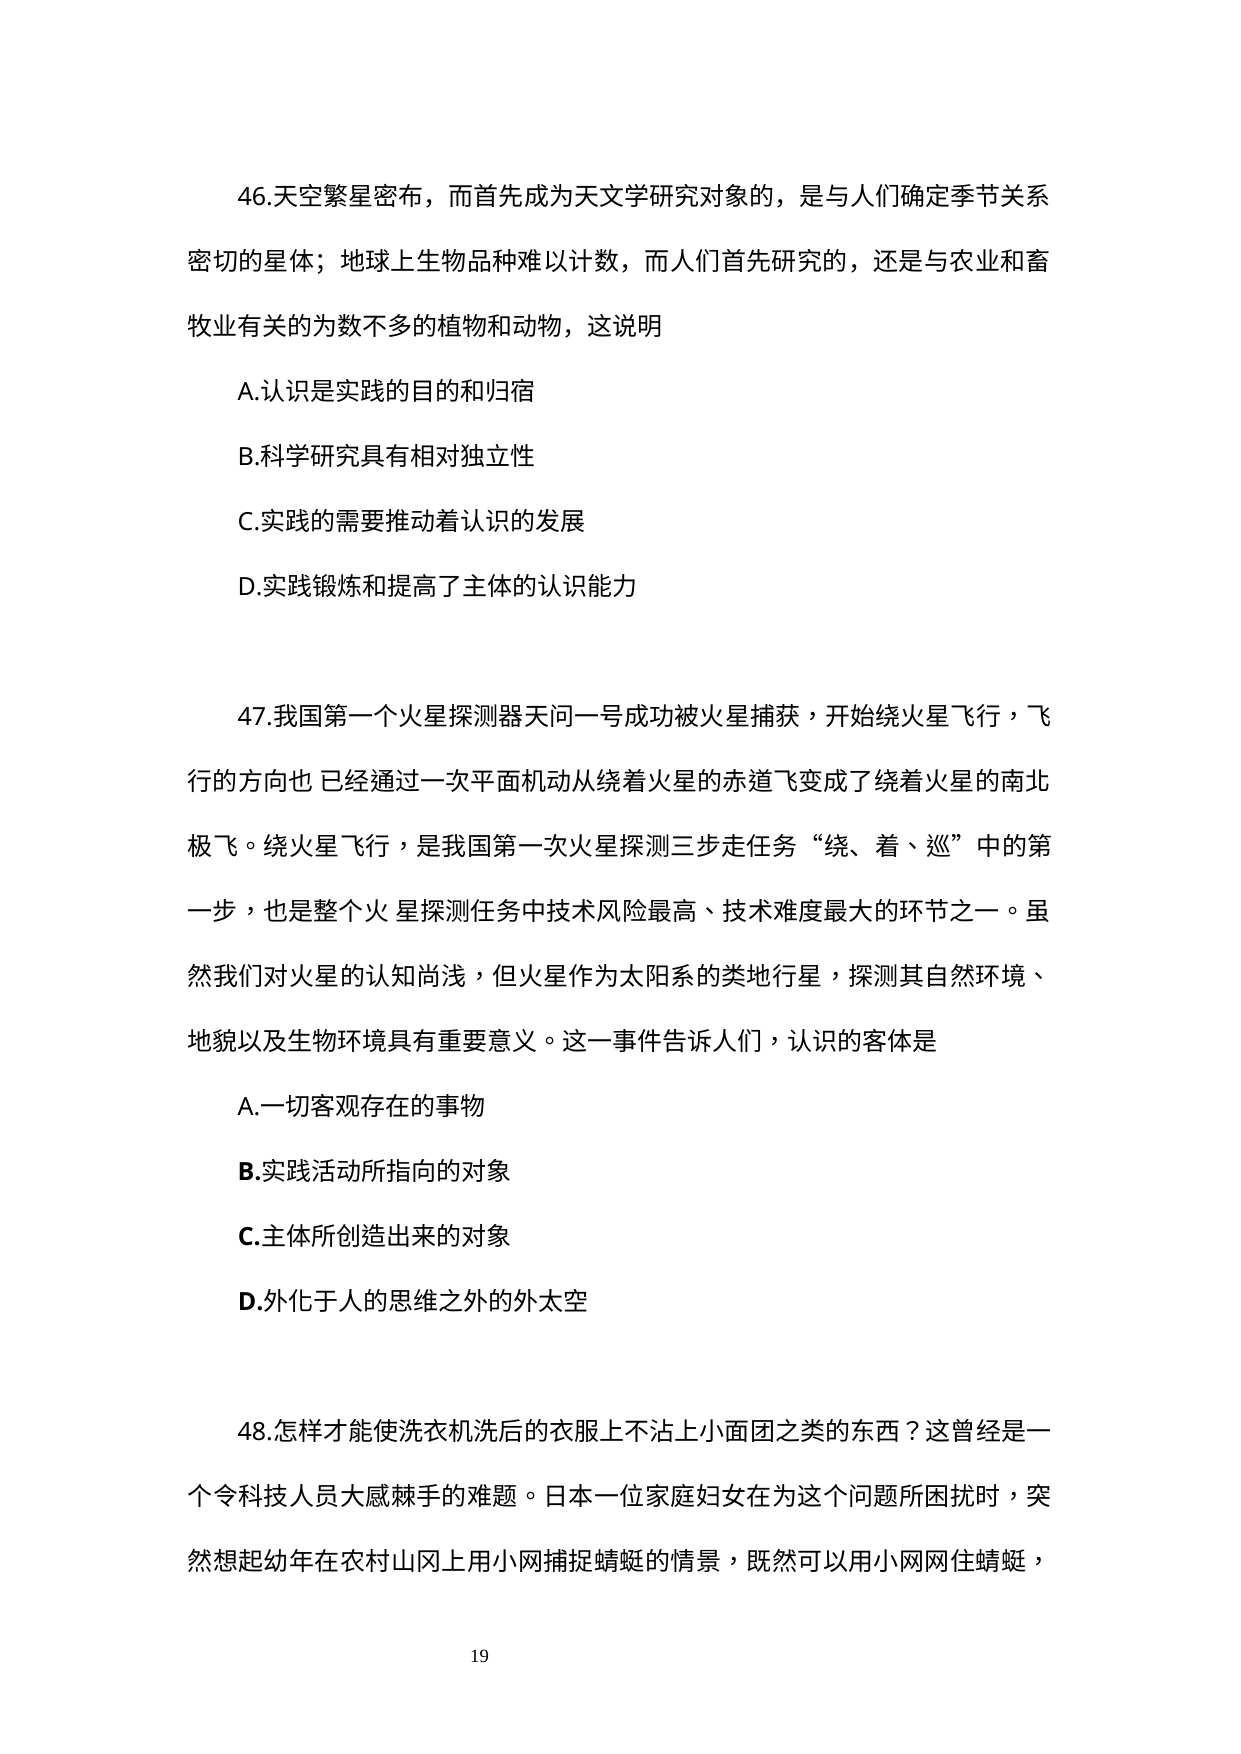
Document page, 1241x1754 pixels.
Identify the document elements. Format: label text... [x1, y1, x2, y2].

text B.科学研究具有相对独立性 [187, 422, 1053, 487]
text B.实践活动所指向的对象 [237, 1137, 1053, 1202]
text D.实践锻炼和提高了主体的认识能力 [187, 552, 1053, 617]
text D.外化于人的思维之外的外太空 [187, 1267, 1053, 1332]
text A.认识是实践的目的和归宿 [187, 357, 1053, 422]
text C.主体所创造出来的对象 [187, 1202, 1053, 1267]
text C.实践的需要推动着认识的发展 [187, 487, 1053, 552]
text 46.天空繁星密布，而首先成为天文学研究对象的，是与人们确定季节关系密切的星体；地球上生物品种难以计数，而人们首先研究的，还是与农业和畜牧业有关的为数不多的植物和动物，这说明 [187, 162, 1053, 357]
text A.一切客观存在的事物 [237, 1072, 1053, 1137]
text 47.我国第一个火星探测器天问一号成功被火星捕获，开始绕火星飞行，飞行的方向也 已经通过一次平面机动从绕着火星的赤道飞变成了绕着火星的南北极飞。绕火星飞行，是我国第一次火星探测三步走任务“绕、着、巡”中的第一步，也是整个火 星探测任务中技术风险最高、技术难度最大的环节之一。虽然我们对火星的认知尚浅，但火星作为太阳系的类地行星，探测其自然环境、地貌以及生物环境具有重要意义。这一事件告诉人们，认识的客体是 [187, 682, 1053, 1072]
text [187, 1397, 1053, 1592]
